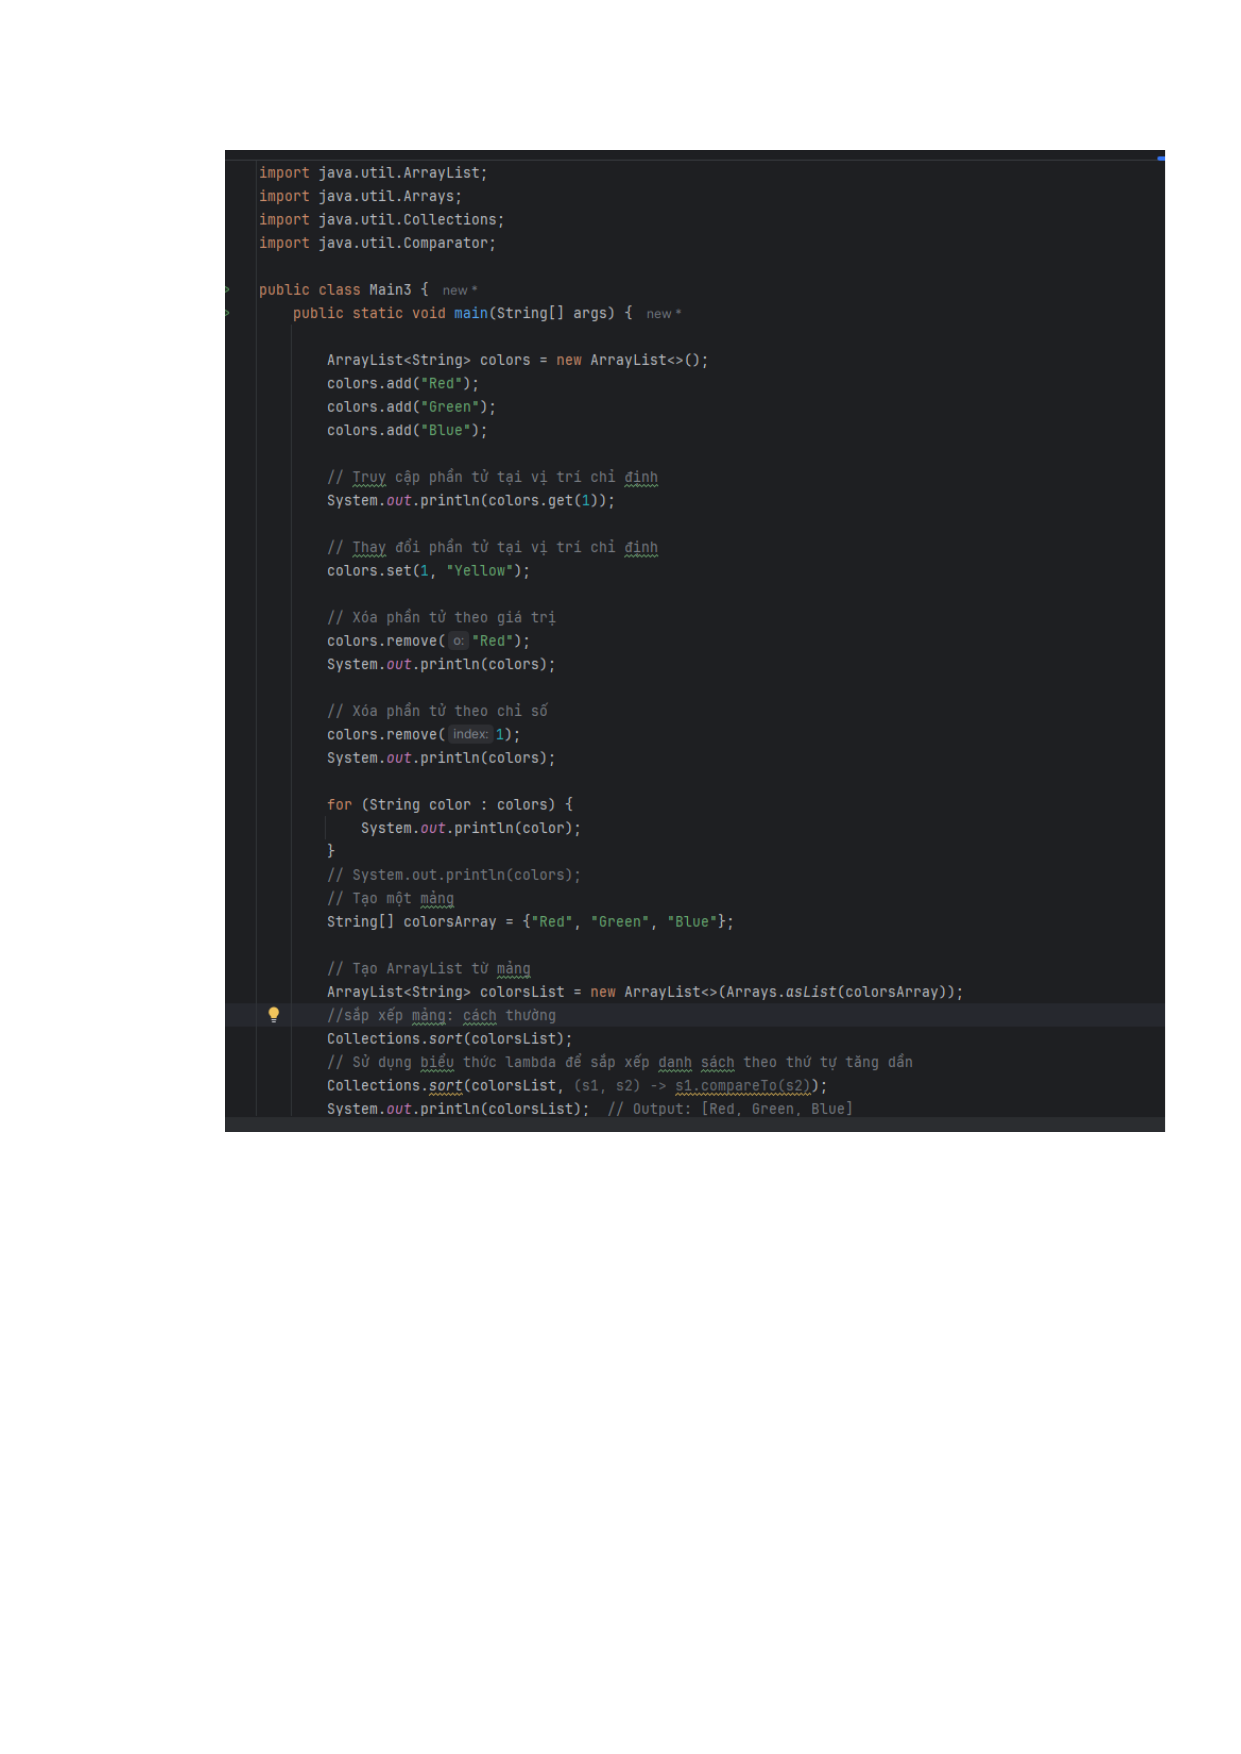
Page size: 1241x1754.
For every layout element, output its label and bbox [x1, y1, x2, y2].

picture [225, 150, 1166, 1132]
